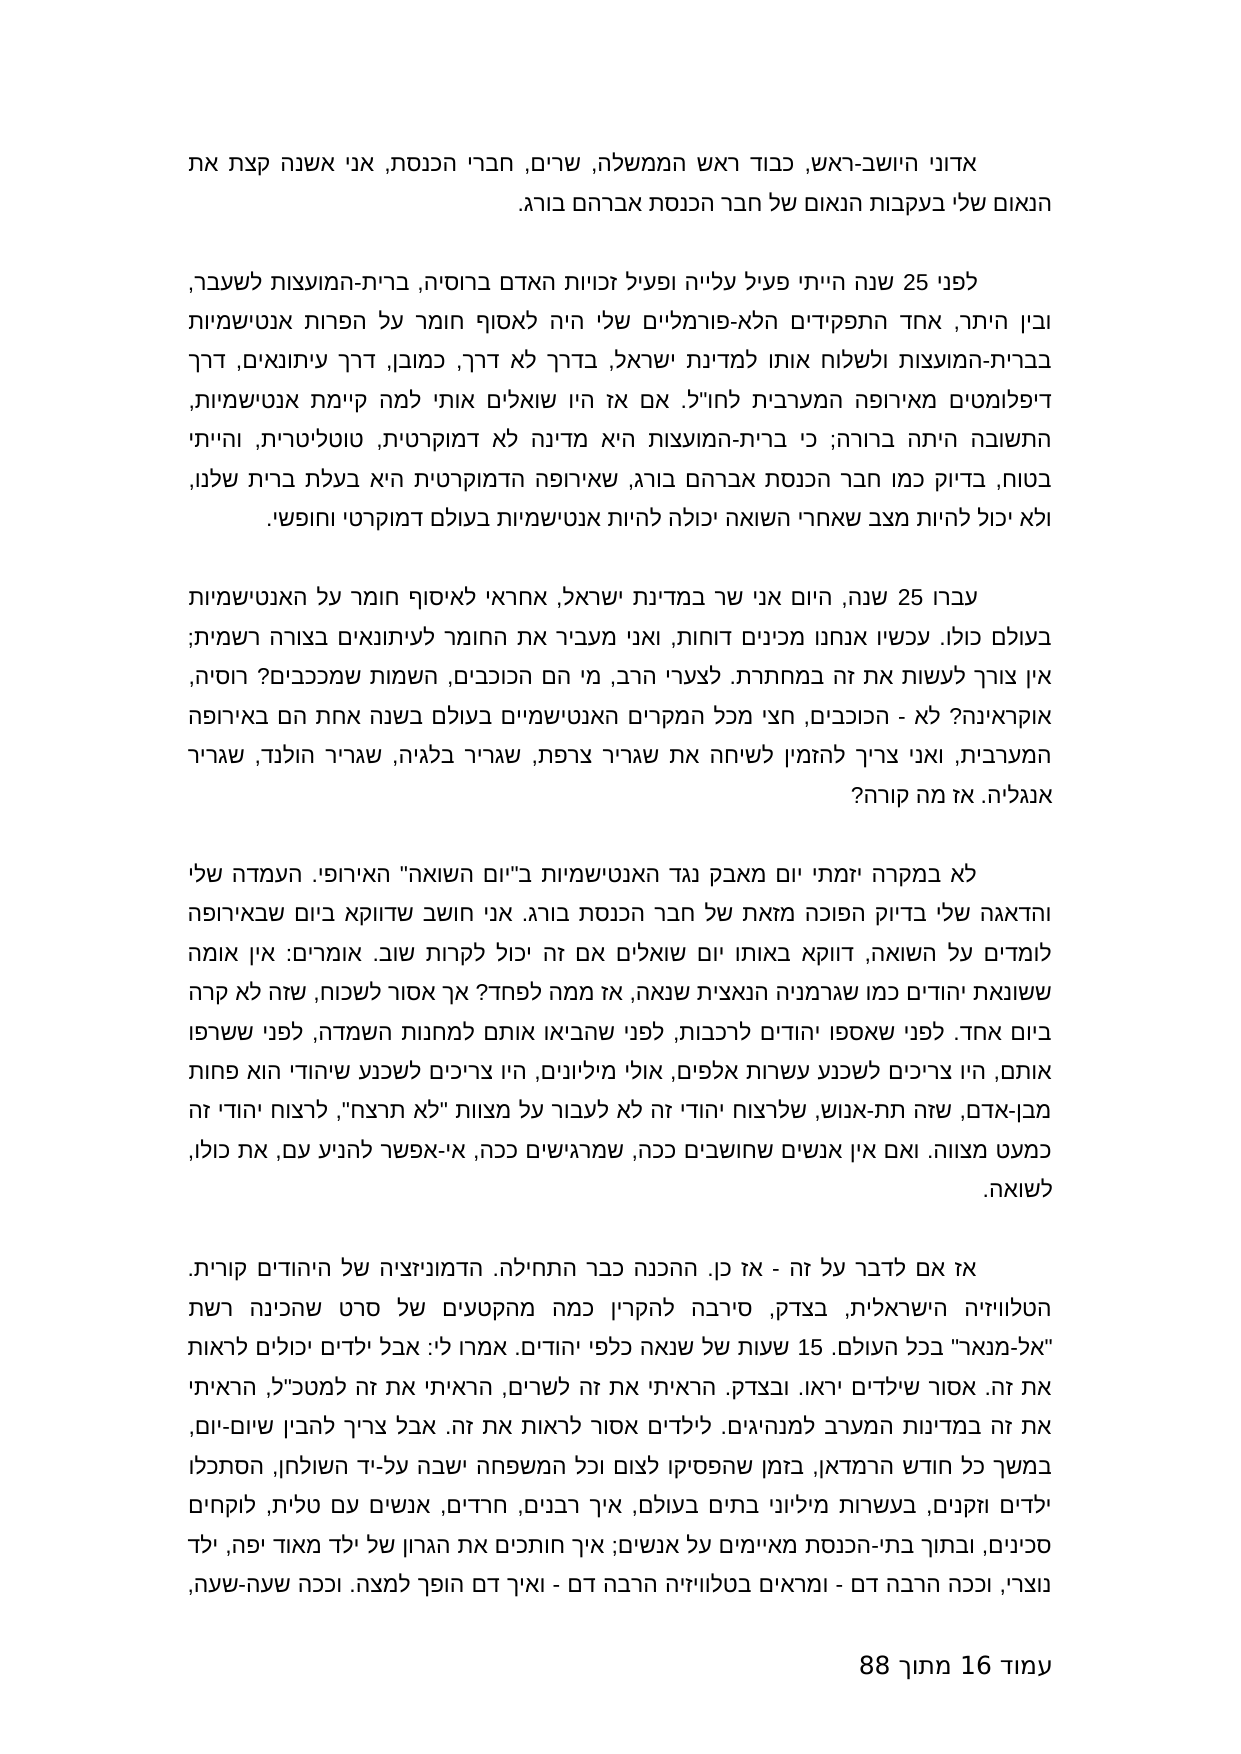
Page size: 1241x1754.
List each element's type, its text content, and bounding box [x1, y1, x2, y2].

text לא במקרה יזמתי יום מאבק נגד האנטישמיות ב"יום השואה" האירופי. העמדה שלי והדאגה שלי בדיוק הפוכה מזאת של חבר הכנסת בורג. אני חושב שדווקא ביום שבאירופה לומדים על השואה, דווקא באותו יום שואלים אם זה יכול לקרות שוב. אומרים: אין אומה ששונאת יהודים כמו שגרמניה הנאצית שנאה, אז ממה לפחד? אך אסור לשכוח, שזה לא קרה ביום אחד. לפני שאספו יהודים לרכבות, לפני שהביאו אותם למחנות השמדה, לפני ששרפו אותם, היו צריכים לשכנע עשרות אלפים, אולי מיליונים, היו צריכים לשכנע שיהודי הוא פחות מבן-אדם, שזה תת-אנוש, שלרצוח יהודי זה לא לעבור על מצוות "לא תרצח", לרצוח יהודי זה כמעט מצווה. ואם אין אנשים שחושבים ככה, שמרגישים ככה, אי-אפשר להניע עם, את כולו, לשואה. [187, 861, 1053, 1203]
text לפני 25 שנה הייתי פעיל עלייה ופעיל זכויות האדם ברוסיה, ברית-המועצות לשעבר, ובין היתר, אחד התפקידים הלא-פורמליים שלי היה לאסוף חומר על הפרות אנטישמיות בברית-המועצות ולשלוח אותו למדינת ישראל, בדרך לא דרך, כמובן, דרך עיתונאים, דרך דיפלומטים מאירופה המערבית לחו"ל. אם אז היו שואלים אותי למה קיימת אנטישמיות, התשובה היתה ברורה; כי ברית-המועצות היא מדינה לא דמוקרטית, טוטליטרית, והייתי בטוח, בדיוק כמו חבר הכנסת אברהם בורג, שאירופה הדמוקרטית היא בעלת ברית שלנו, ולא יכול להיות מצב שאחרי השואה יכולה להיות אנטישמיות בעולם דמוקרטי וחופשי. [187, 268, 1053, 532]
text אדוני היושב-ראש, כבוד ראש הממשלה, שרים, חברי הכנסת, אני אשנה קצת את הנאום שלי בעקבות הנאום של חבר הכנסת אברהם בורג. [187, 150, 1053, 216]
text עברו 25 שנה, היום אני שר במדינת ישראל, אחראי לאיסוף חומר על האנטישמיות בעולם כולו. עכשיו אנחנו מכינים דוחות, ואני מעביר את החומר לעיתונאים בצורה רשמית; אין צורך לעשות את זה במחתרת. לצערי הרב, מי הם הכוכבים, השמות שמככבים? רוסיה, אוקראינה? לא - הכוכבים, חצי מכל המקרים האנטישמיים בעולם בשנה אחת הם באירופה המערבית, ואני צריך להזמין לשיחה את שגריר צרפת, שגריר בלגיה, שגריר הולנד, שגריר אנגליה. אז מה קורה? [187, 584, 1053, 808]
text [187, 1255, 1053, 1598]
